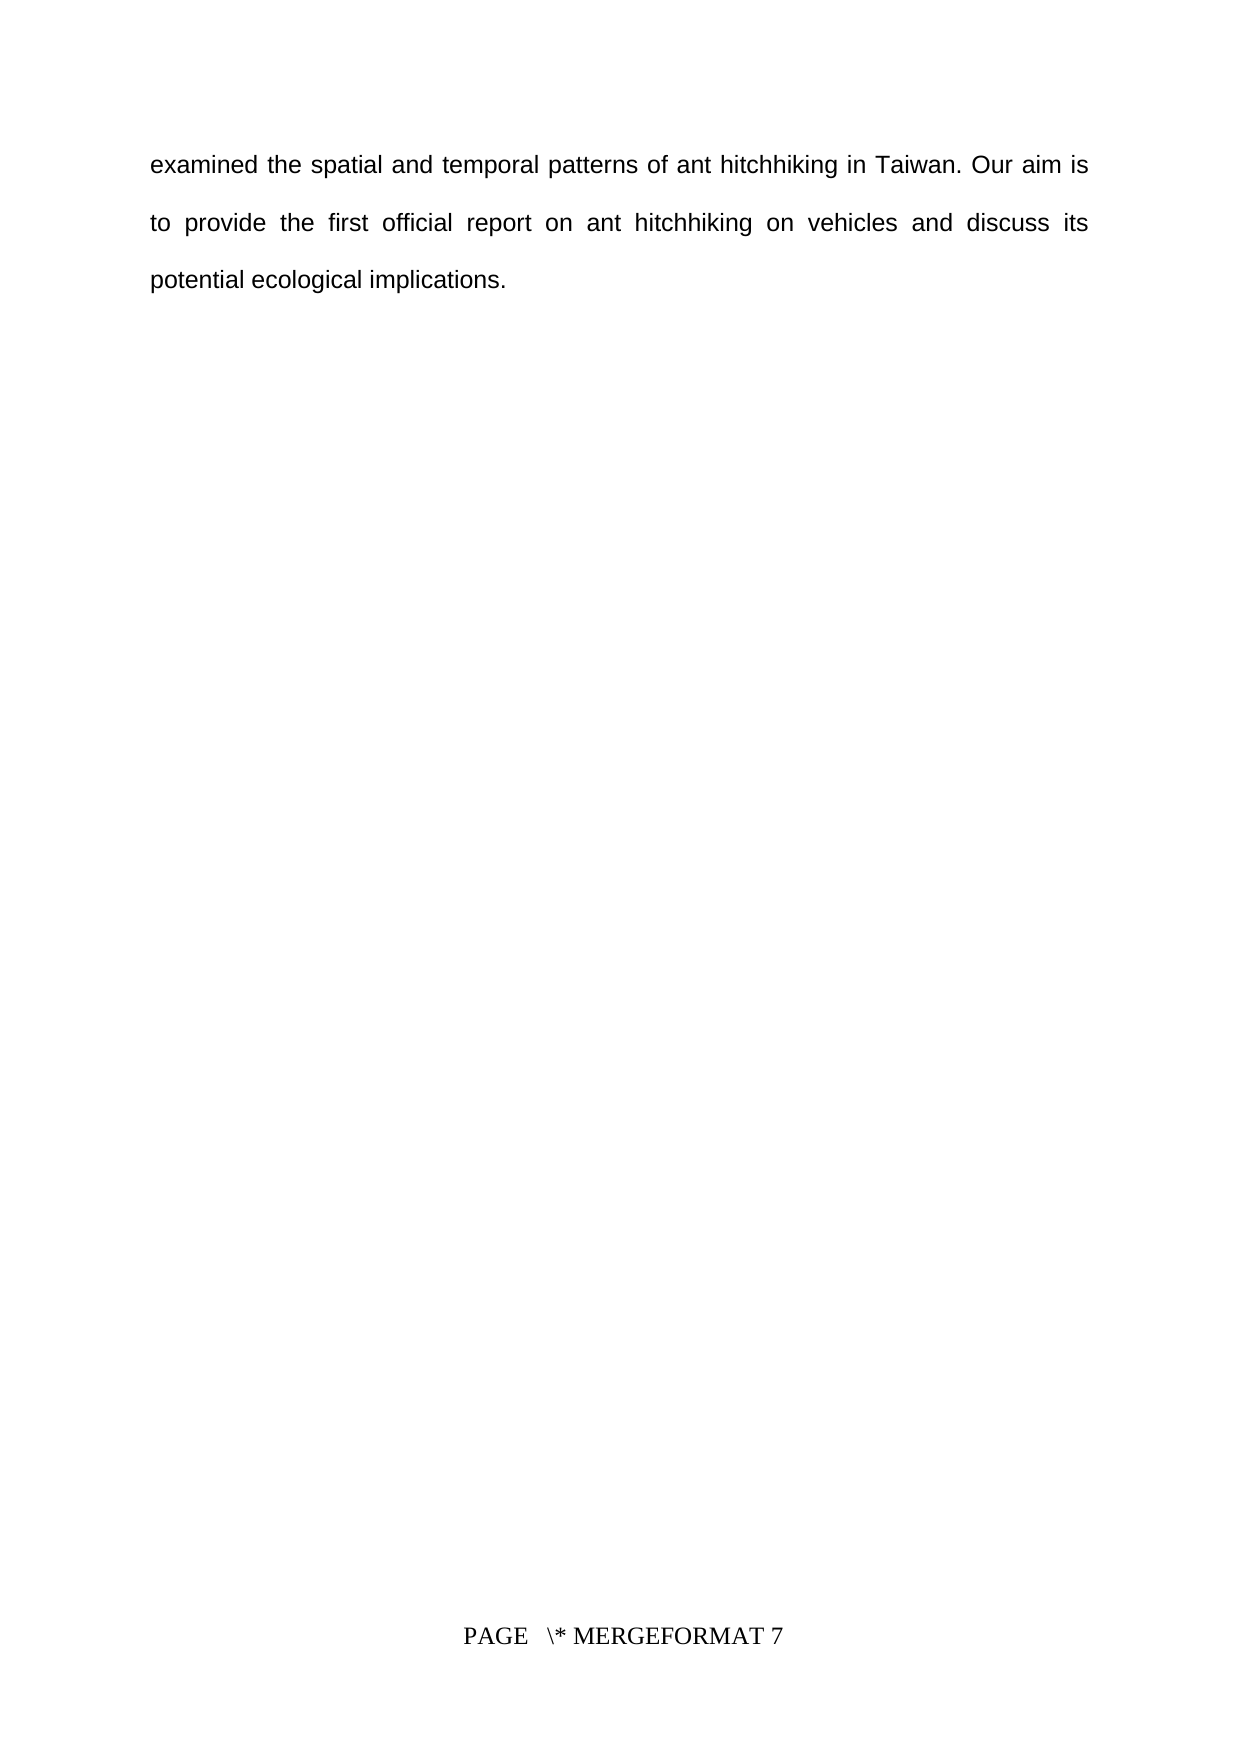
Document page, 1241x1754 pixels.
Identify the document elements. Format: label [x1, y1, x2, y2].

text [150, 150, 1090, 294]
